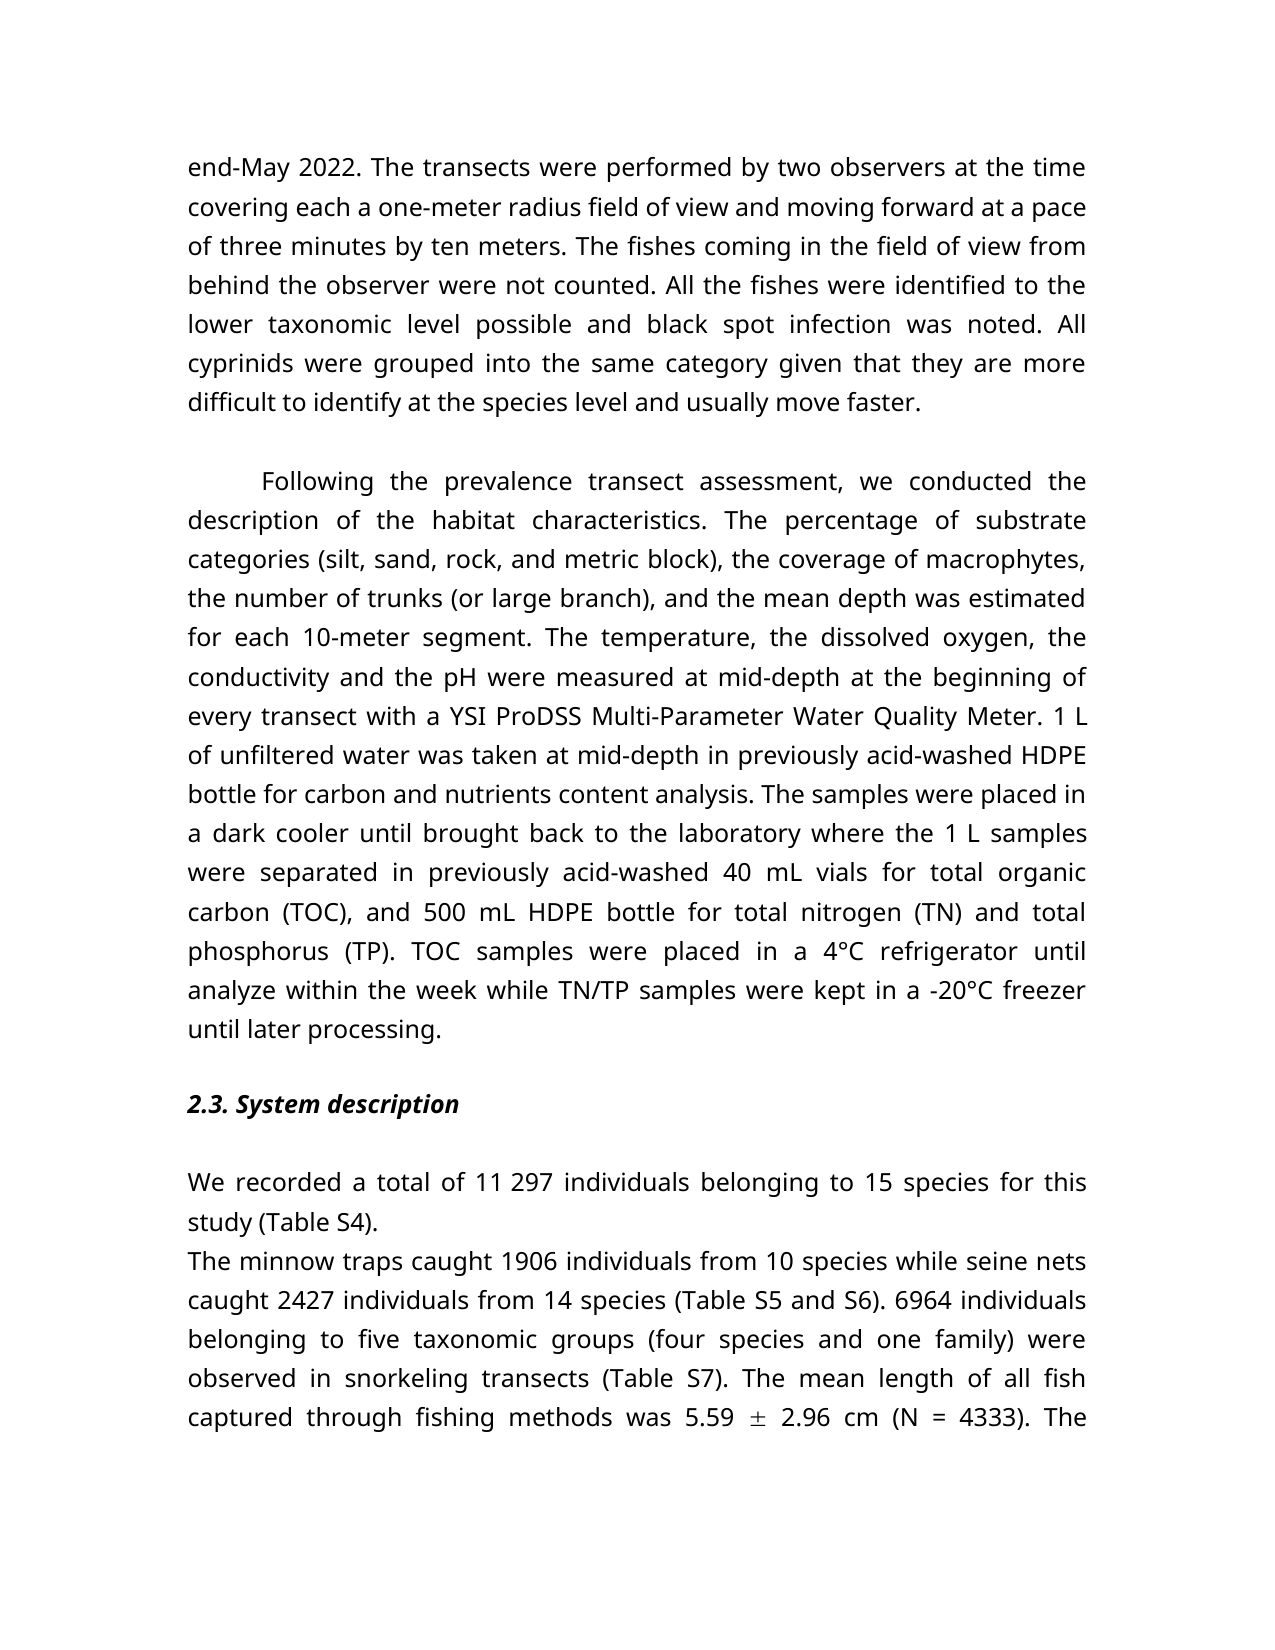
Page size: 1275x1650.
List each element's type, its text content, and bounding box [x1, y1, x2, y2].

subtitle 2.3. System description [187, 1087, 1087, 1121]
text Following the prevalence transect assessment, we conducted the description of the habitat characteristics. The percentage of substrate categories (silt, sand, rock, and metric block), the coverage of macrophytes, the number of trunks (or large branch), and the mean depth was estimated for each 10-meter segment. The temperature, the dissolved oxygen, the conductivity and the pH were measured at mid-depth at the beginning of every transect with a YSI ProDSS Multi-Parameter Water Quality Meter. 1 L of unfiltered water was taken at mid-depth in previously acid-washed HDPE bottle for carbon and nutrients content analysis. The samples were placed in a dark cooler until brought back to the laboratory where the 1 L samples were separated in previously acid-washed 40 mL vials for total organic carbon (TOC), and 500 mL HDPE bottle for total nitrogen (TN) and total phosphorus (TP). TOC samples were placed in a 4°C refrigerator until analyze within the week while TN/TP samples were kept in a -20°C freezer until later processing. [187, 463, 1087, 1046]
text We recorded a total of 11 297 individuals belonging to 15 species for this study (Table S4). [187, 1165, 1087, 1238]
